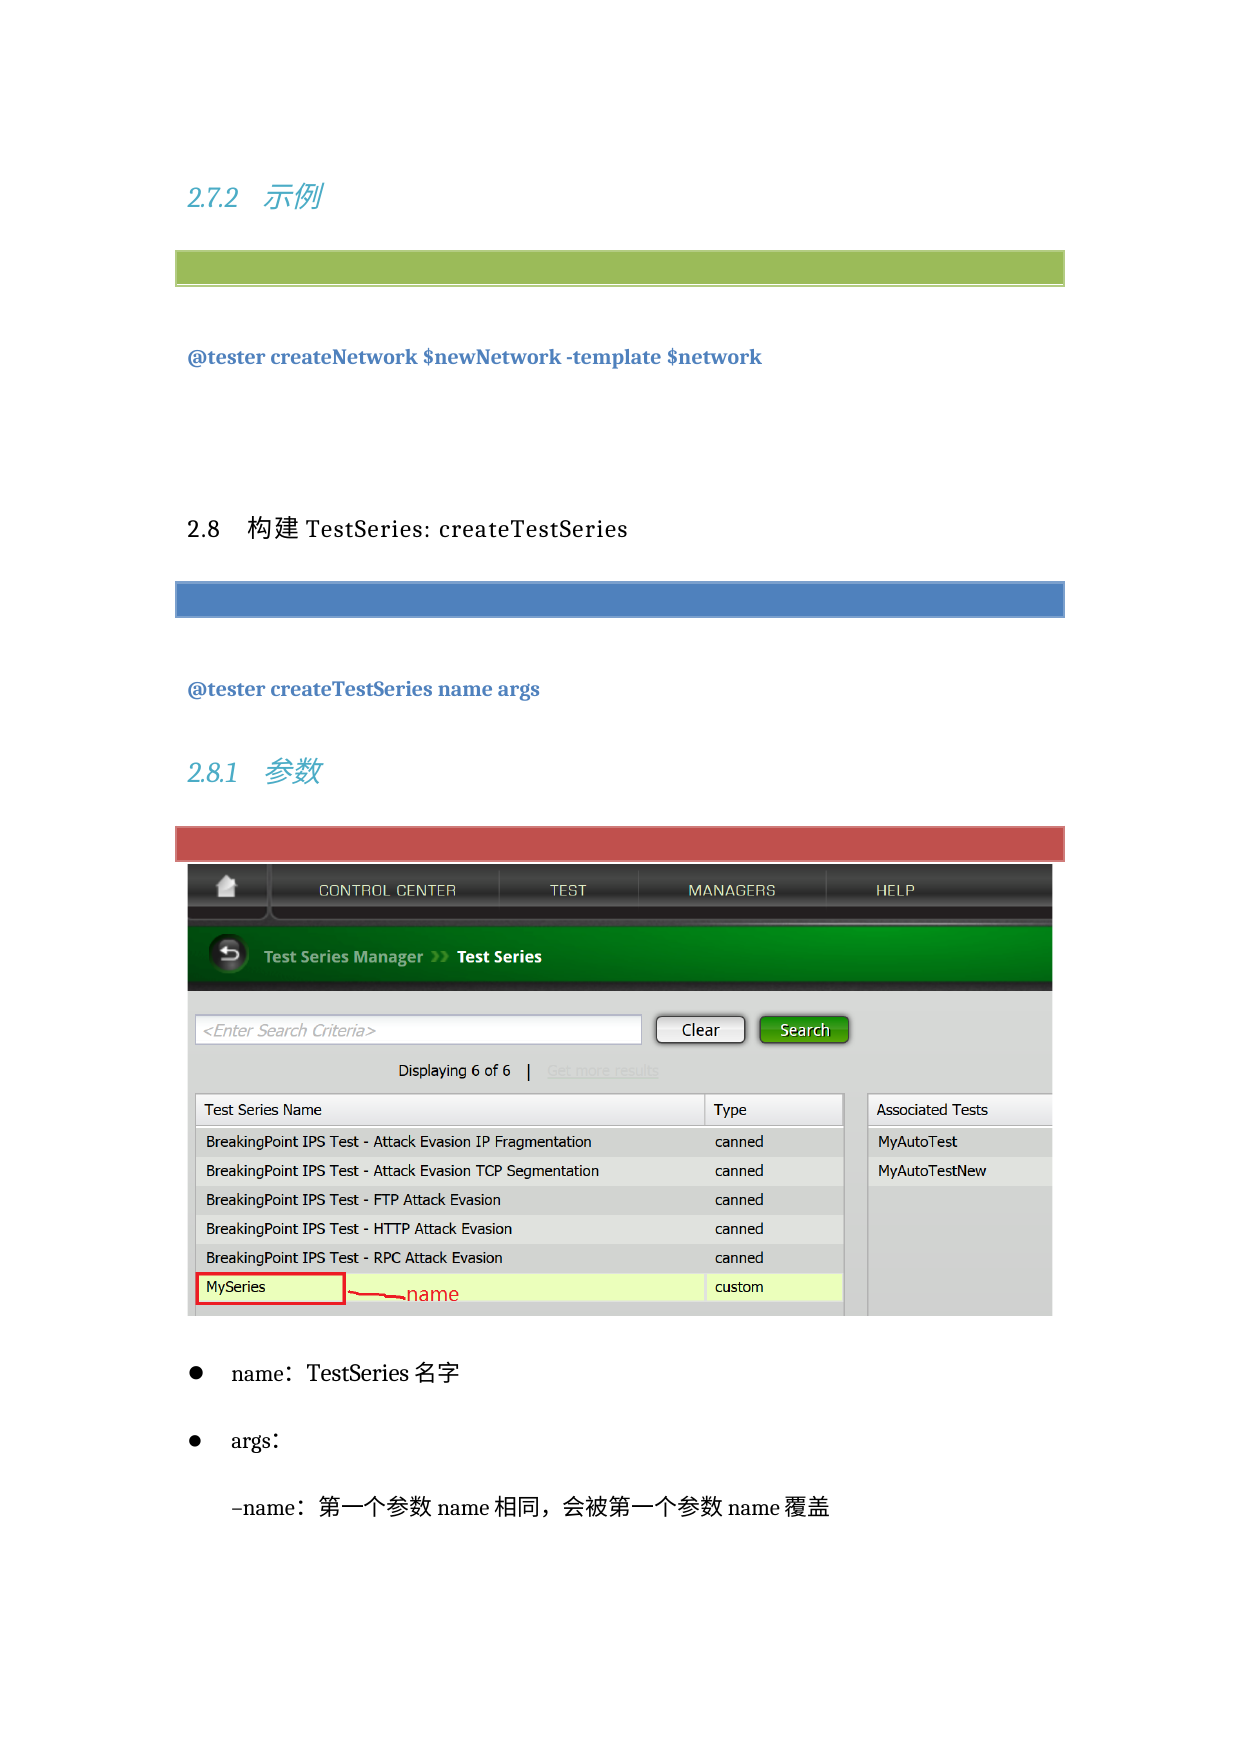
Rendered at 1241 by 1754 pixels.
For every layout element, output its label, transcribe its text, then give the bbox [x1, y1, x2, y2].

table_header [177, 828, 1063, 860]
text @tester createNetwork $newNetwork -template $network [187, 341, 1053, 374]
table_header [177, 584, 1063, 616]
subtitle 参数 [187, 738, 1053, 803]
list name：TestSeries名字 [187, 1339, 1053, 1404]
table_header [177, 252, 1063, 284]
list –name：第一个参数name相同，会被第一个参数name覆盖 [231, 1472, 1053, 1537]
text @tester createTestSeries name args [187, 673, 1053, 705]
subtitle 示例 [187, 162, 1053, 227]
list args： [187, 1406, 1053, 1471]
picture [187, 864, 1053, 1316]
subtitle 构建TestSeries: createTestSeries [187, 494, 1053, 559]
